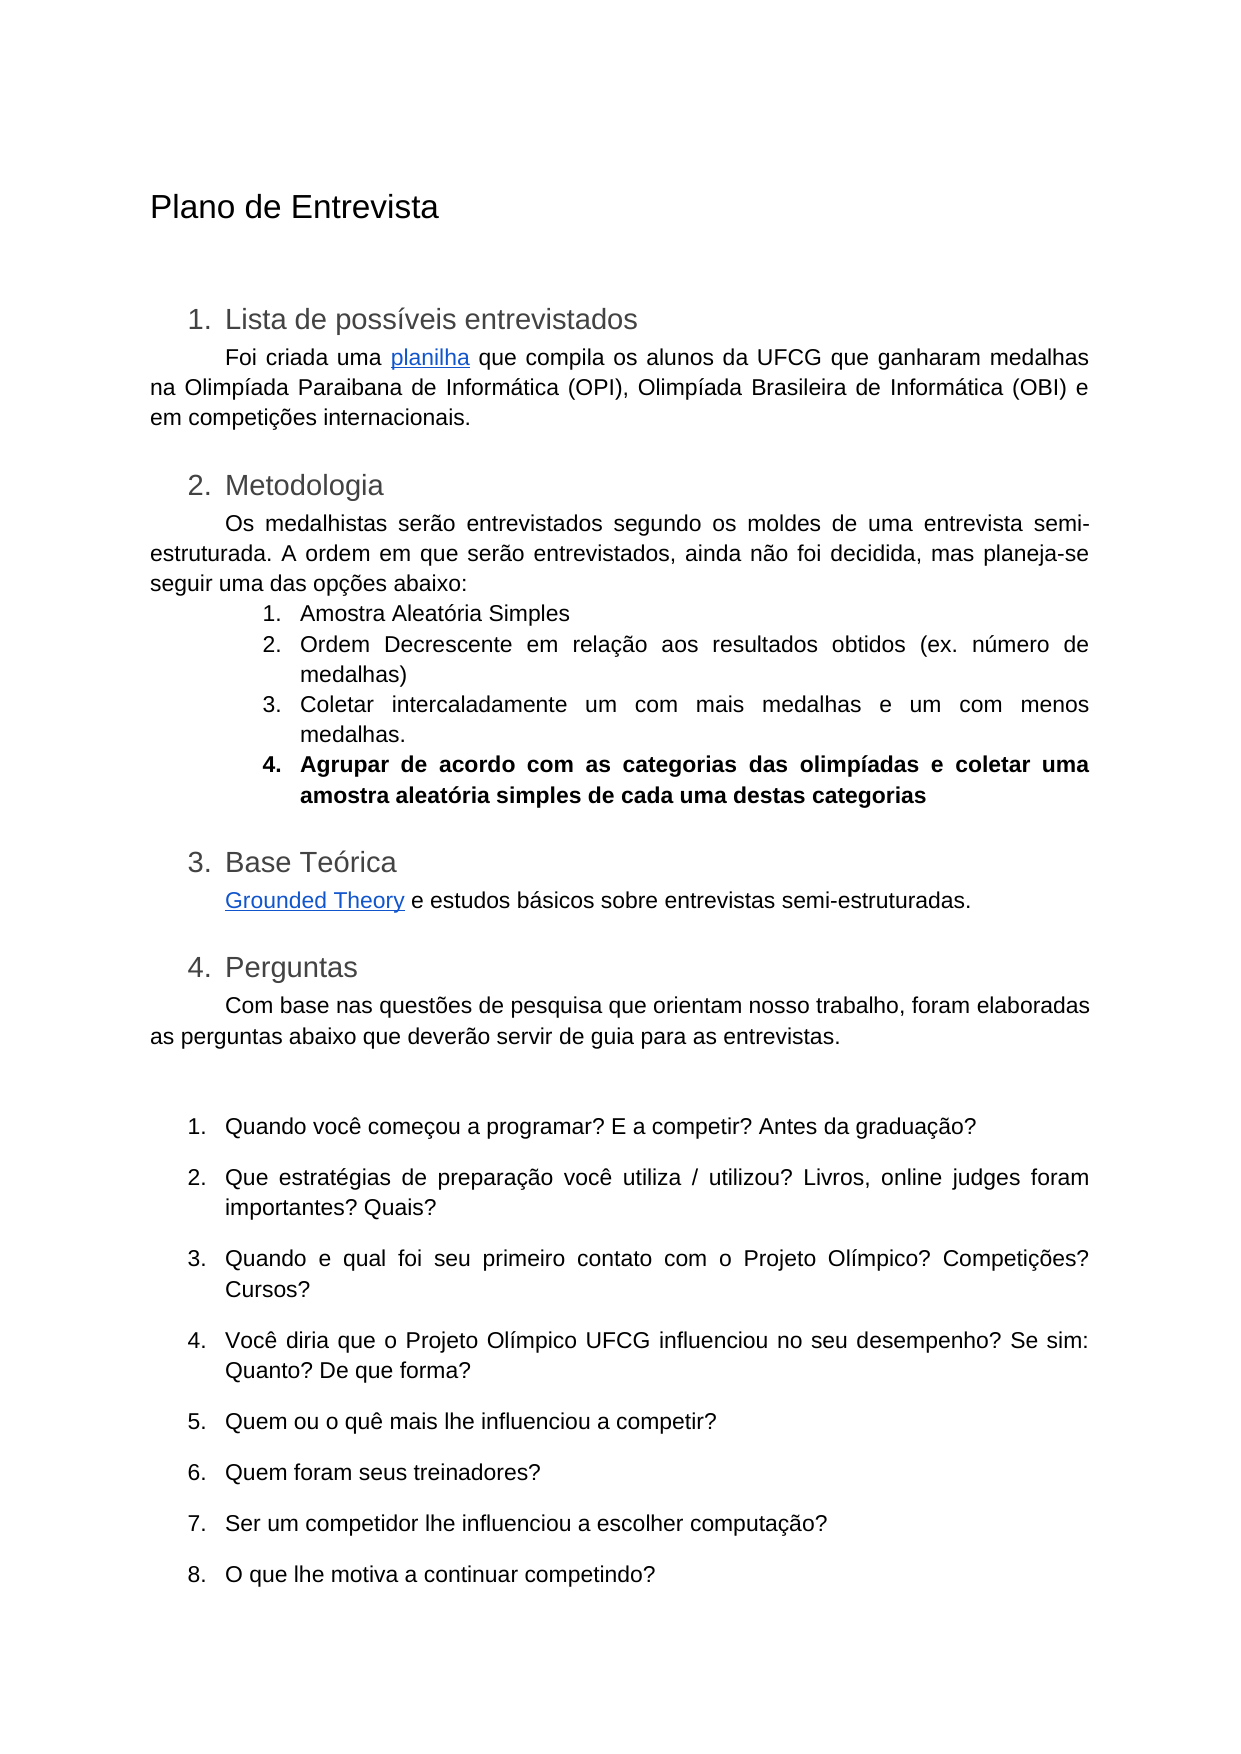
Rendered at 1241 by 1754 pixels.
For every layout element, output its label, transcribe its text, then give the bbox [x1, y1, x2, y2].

text Foi criada uma planilha que compila os alunos da UFCG que ganharam medalhas na Olimpíada Paraibana de Informática (OPI), Olimpíada Brasileira de Informática (OBI) e em competições internacionais. [150, 344, 1090, 431]
text Grounded Theory e estudos básicos sobre entrevistas semi-estruturadas. [150, 887, 1090, 913]
list Você diria que o Projeto Olímpico UFCG influenciou no seu desempenho? Se sim: Quanto? De que forma? [187, 1327, 1090, 1383]
list Quem ou o quê mais lhe influenciou a competir? [187, 1408, 1090, 1434]
list Ser um competidor lhe influenciou a escolher computação? [187, 1510, 1090, 1536]
list Ordem Decrescente em relação aos resultados obtidos (ex. número de medalhas) [262, 631, 1090, 687]
list Quando e qual foi seu primeiro contato com o Projeto Olímpico? Competições? Cursos? [187, 1245, 1090, 1302]
list Quem foram seus treinadores? [187, 1459, 1090, 1485]
subtitle Plano de Entrevista [150, 187, 1090, 226]
subtitle Metodologia [187, 468, 1090, 501]
subtitle Lista de possíveis entrevistados [187, 302, 1090, 336]
text Os medalhistas serão entrevistados segundo os moldes de uma entrevista semi-estruturada. A ordem em que serão entrevistados, ainda não foi decidida, mas planeja-se seguir uma das opções abaixo: [150, 510, 1090, 596]
subtitle Base Teórica [187, 845, 1090, 879]
list Amostra Aleatória Simples [262, 600, 1090, 627]
subtitle Perguntas [187, 951, 1090, 984]
list Quando você começou a programar? E a competir? Antes da graduação? [187, 1113, 1090, 1139]
list Que estratégias de preparação você utiliza / utilizou? Livros, online judges foram importantes? Quais? [187, 1164, 1090, 1221]
list Coletar intercaladamente um com mais medalhas e um com menos medalhas. [262, 691, 1090, 747]
list Agrupar de acordo com as categorias das olimpíadas e coletar uma amostra aleatória simples de cada uma destas categorias [262, 751, 1090, 808]
text Com base nas questões de pesquisa que orientam nosso trabalho, foram elaboradas as perguntas abaixo que deverão servir de guia para as entrevistas. [150, 992, 1090, 1049]
list O que lhe motiva a continuar competindo? [187, 1561, 1090, 1587]
